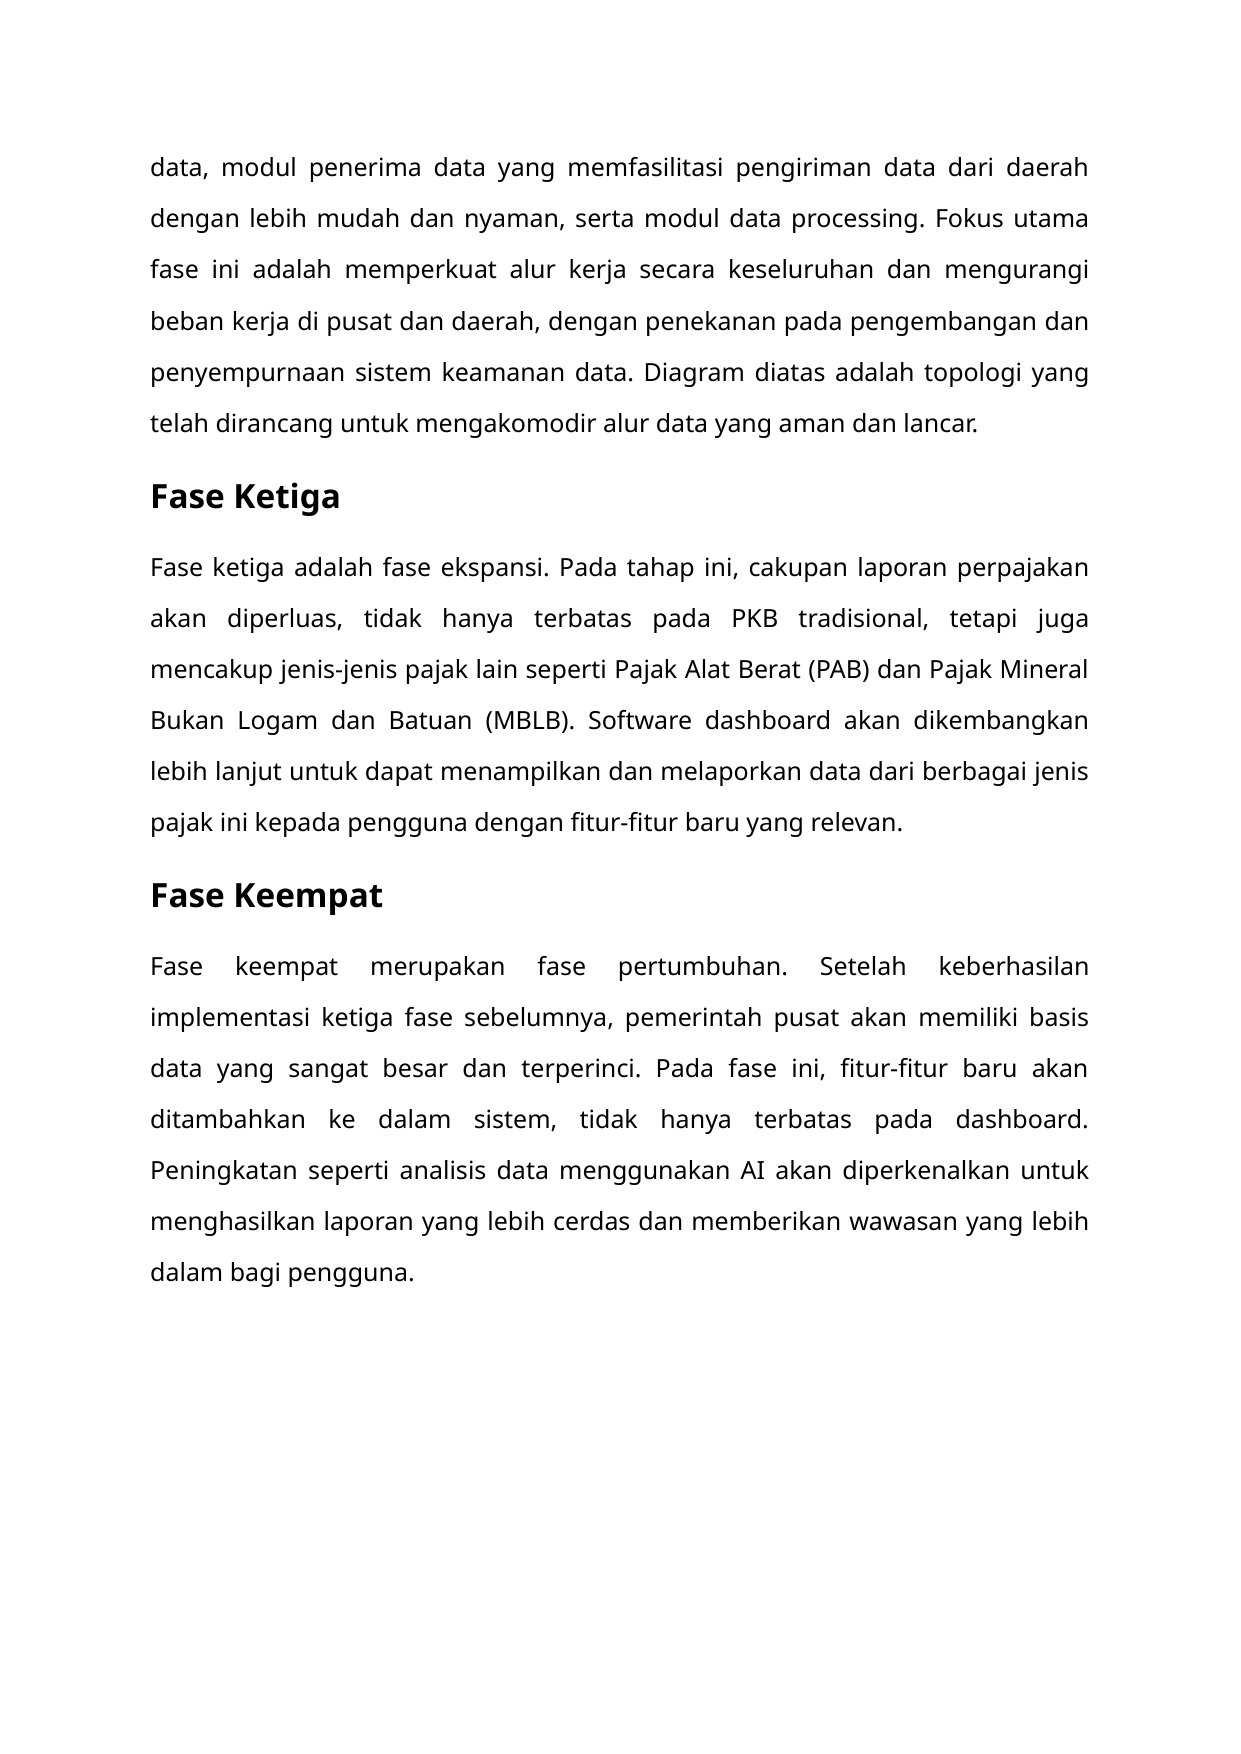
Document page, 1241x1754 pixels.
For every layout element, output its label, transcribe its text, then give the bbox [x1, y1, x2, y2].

text Fase keempat merupakan fase pertumbuhan. Setelah keberhasilan implementasi ketiga fase sebelumnya, pemerintah pusat akan memiliki basis data yang sangat besar dan terperinci. Pada fase ini, fitur-fitur baru akan ditambahkan ke dalam sistem, tidak hanya terbatas pada dashboard. Peningkatan seperti analisis data menggunakan AI akan diperkenalkan untuk menghasilkan laporan yang lebih cerdas dan memberikan wawasan yang lebih dalam bagi pengguna. [150, 949, 1090, 1289]
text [150, 150, 1090, 439]
text Fase ketiga adalah fase ekspansi. Pada tahap ini, cakupan laporan perpajakan akan diperluas, tidak hanya terbatas pada PKB tradisional, tetapi juga mencakup jenis-jenis pajak lain seperti Pajak Alat Berat (PAB) dan Pajak Mineral Bukan Logam dan Batuan (MBLB). Software dashboard akan dikembangkan lebih lanjut untuk dapat menampilkan dan melaporkan data dari berbagai jenis pajak ini kepada pengguna dengan fitur-fitur baru yang relevan. [150, 549, 1090, 839]
subtitle Fase Keempat [150, 872, 1090, 918]
subtitle Fase Ketiga [150, 473, 1090, 518]
